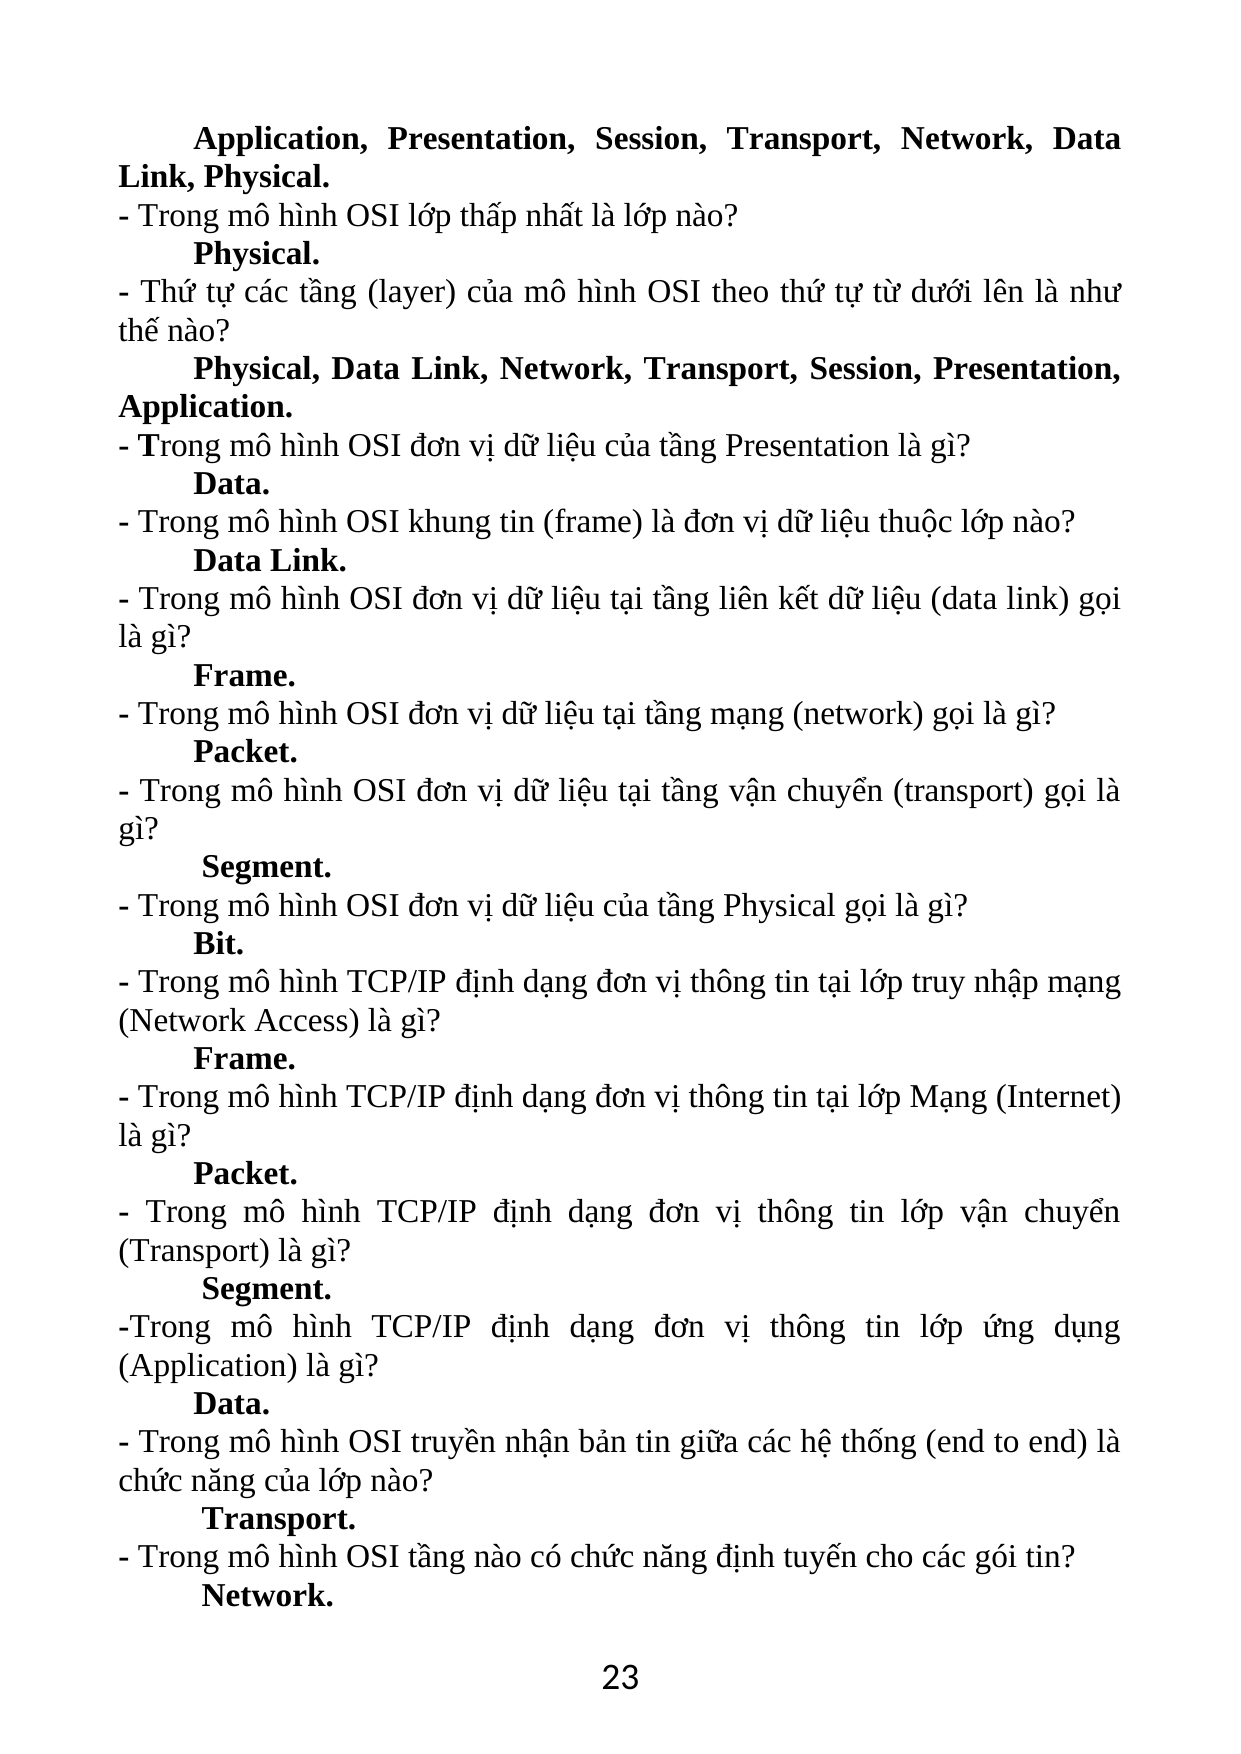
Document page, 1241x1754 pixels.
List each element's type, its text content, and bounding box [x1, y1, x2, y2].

text Frame. [118, 1038, 1122, 1076]
text - Trong mô hình OSI đơn vị dữ liệu tại tầng vận chuyển (transport) gọi là gì? [118, 770, 1122, 846]
text - Trong mô hình OSI đơn vị dữ liệu của tầng Presentation là gì? [118, 425, 1122, 463]
text - Trong mô hình TCP/IP định dạng đơn vị thông tin lớp vận chuyển (Transport) là gì? [118, 1191, 1122, 1268]
text - Thứ tự các tầng (layer) của mô hình OSI theo thứ tự từ dưới lên là như thế nào? [118, 271, 1122, 348]
text - Trong mô hình OSI tầng nào có chức năng định tuyến cho các gói tin? [118, 1536, 1122, 1575]
text - Trong mô hình OSI đơn vị dữ liệu của tầng Physical gọi là gì? [118, 885, 1122, 923]
text - Trong mô hình OSI lớp thấp nhất là lớp nào? [118, 195, 1122, 233]
text Transport. [118, 1498, 1122, 1536]
text Frame. [118, 655, 1122, 693]
text - Trong mô hình TCP/IP định dạng đơn vị thông tin tại lớp truy nhập mạng (Network Access) là gì? [118, 961, 1122, 1038]
text Network. [118, 1575, 1122, 1613]
text Data. [118, 463, 1122, 501]
text Data. [118, 1383, 1122, 1421]
text Segment. [118, 1268, 1122, 1306]
text Data Link. [118, 540, 1122, 578]
text - Trong mô hình OSI đơn vị dữ liệu tại tầng mạng (network) gọi là gì? [118, 693, 1122, 731]
text Physical, Data Link, Network, Transport, Session, Presentation, Application. [118, 348, 1122, 425]
text Physical. [118, 233, 1122, 271]
text Bit. [118, 923, 1122, 961]
text Segment. [118, 846, 1122, 885]
text - Trong mô hình OSI khung tin (frame) là đơn vị dữ liệu thuộc lớp nào? [118, 501, 1122, 540]
text - Trong mô hình TCP/IP định dạng đơn vị thông tin tại lớp Mạng (Internet) là gì? [118, 1076, 1122, 1153]
text - Trong mô hình OSI đơn vị dữ liệu tại tầng liên kết dữ liệu (data link) gọi là gì? [118, 578, 1122, 655]
text Packet. [118, 1153, 1122, 1191]
text Packet. [118, 731, 1122, 770]
text Application, Presentation, Session, Transport, Network, Data Link, Physical. [118, 118, 1122, 195]
text -Trong mô hình TCP/IP định dạng đơn vị thông tin lớp ứng dụng (Application) là gì? [118, 1306, 1122, 1383]
text - Trong mô hình OSI truyền nhận bản tin giữa các hệ thống (end to end) là chức năng của lớp nào? [118, 1421, 1122, 1498]
